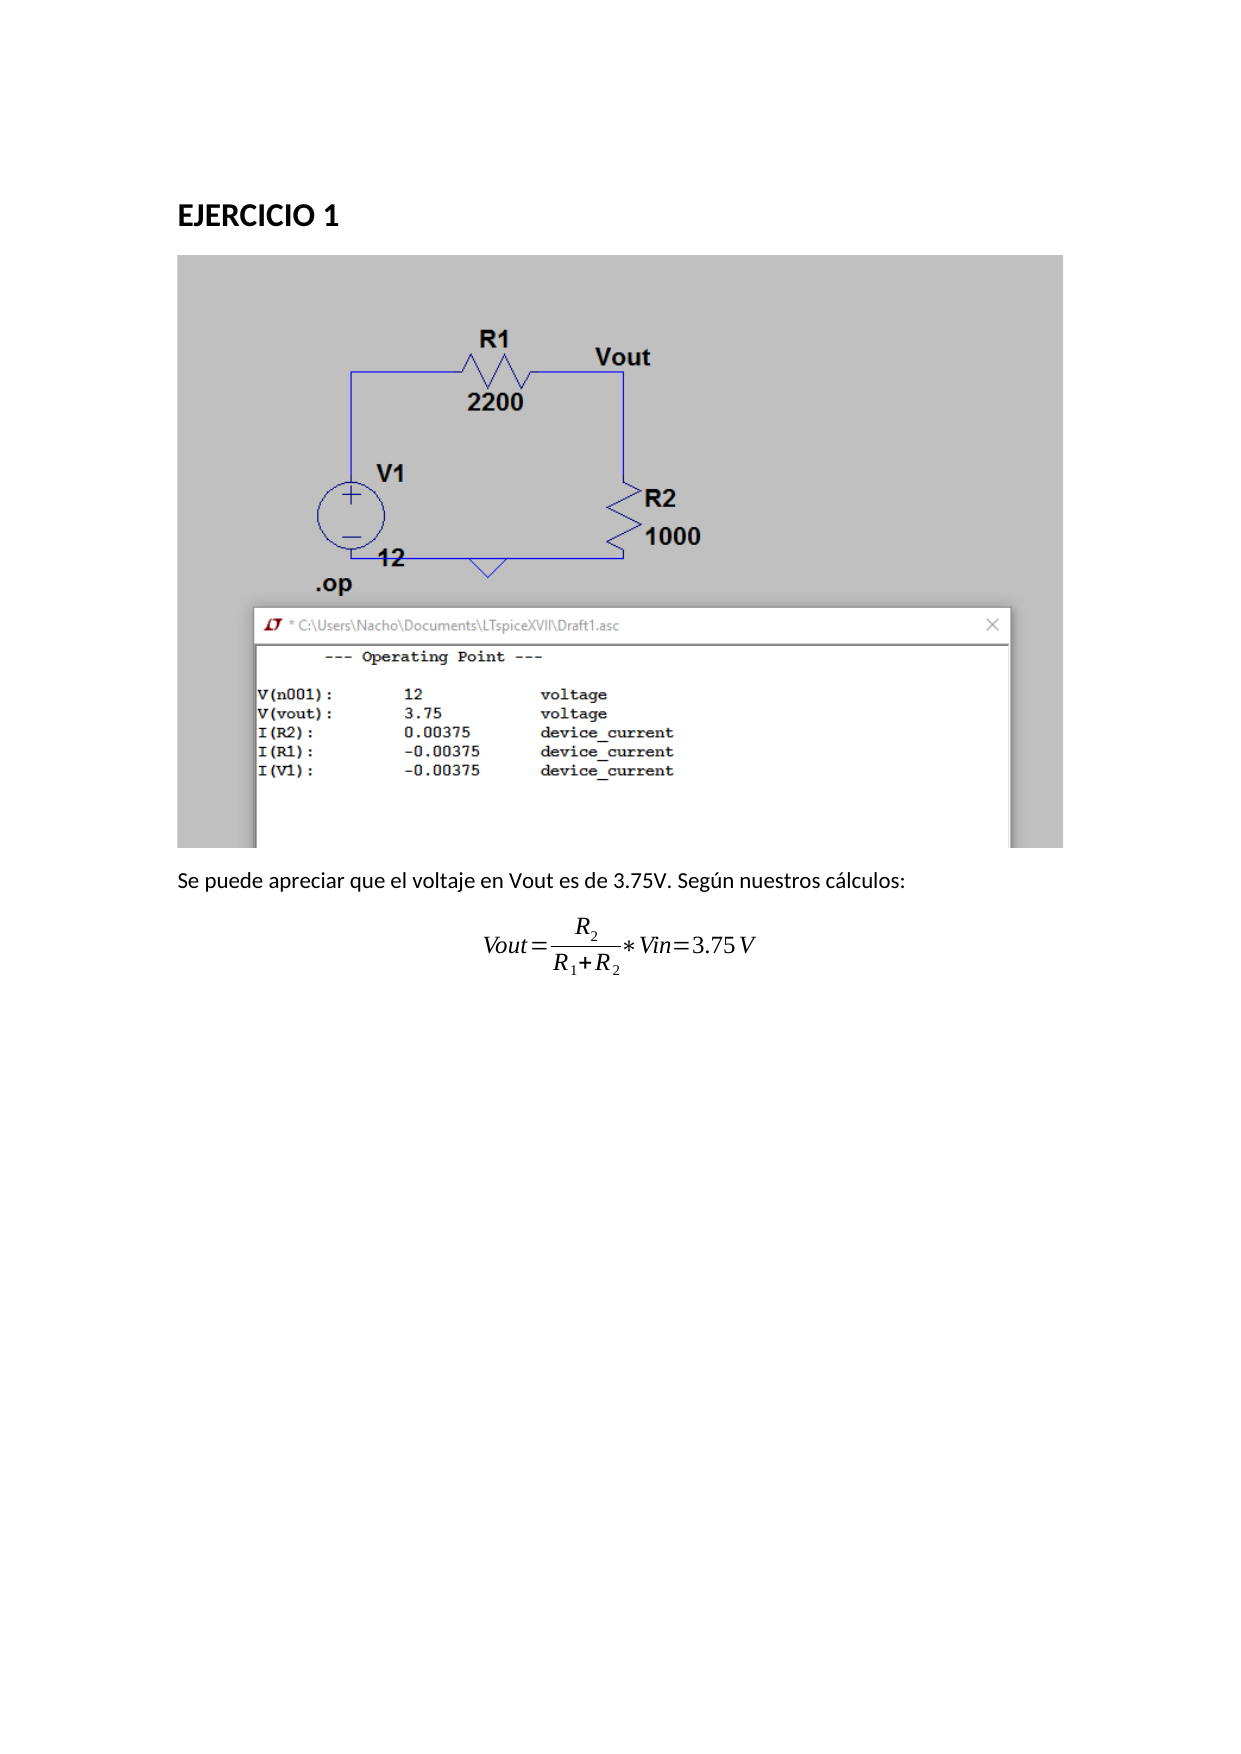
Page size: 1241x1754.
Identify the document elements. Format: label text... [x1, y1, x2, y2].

picture [177, 255, 1064, 848]
text Se puede apreciar que el voltaje en Vout es de 3.75V. Según nuestros cálculos: [177, 866, 1063, 894]
text EJERCICIO 1 [177, 194, 1063, 235]
